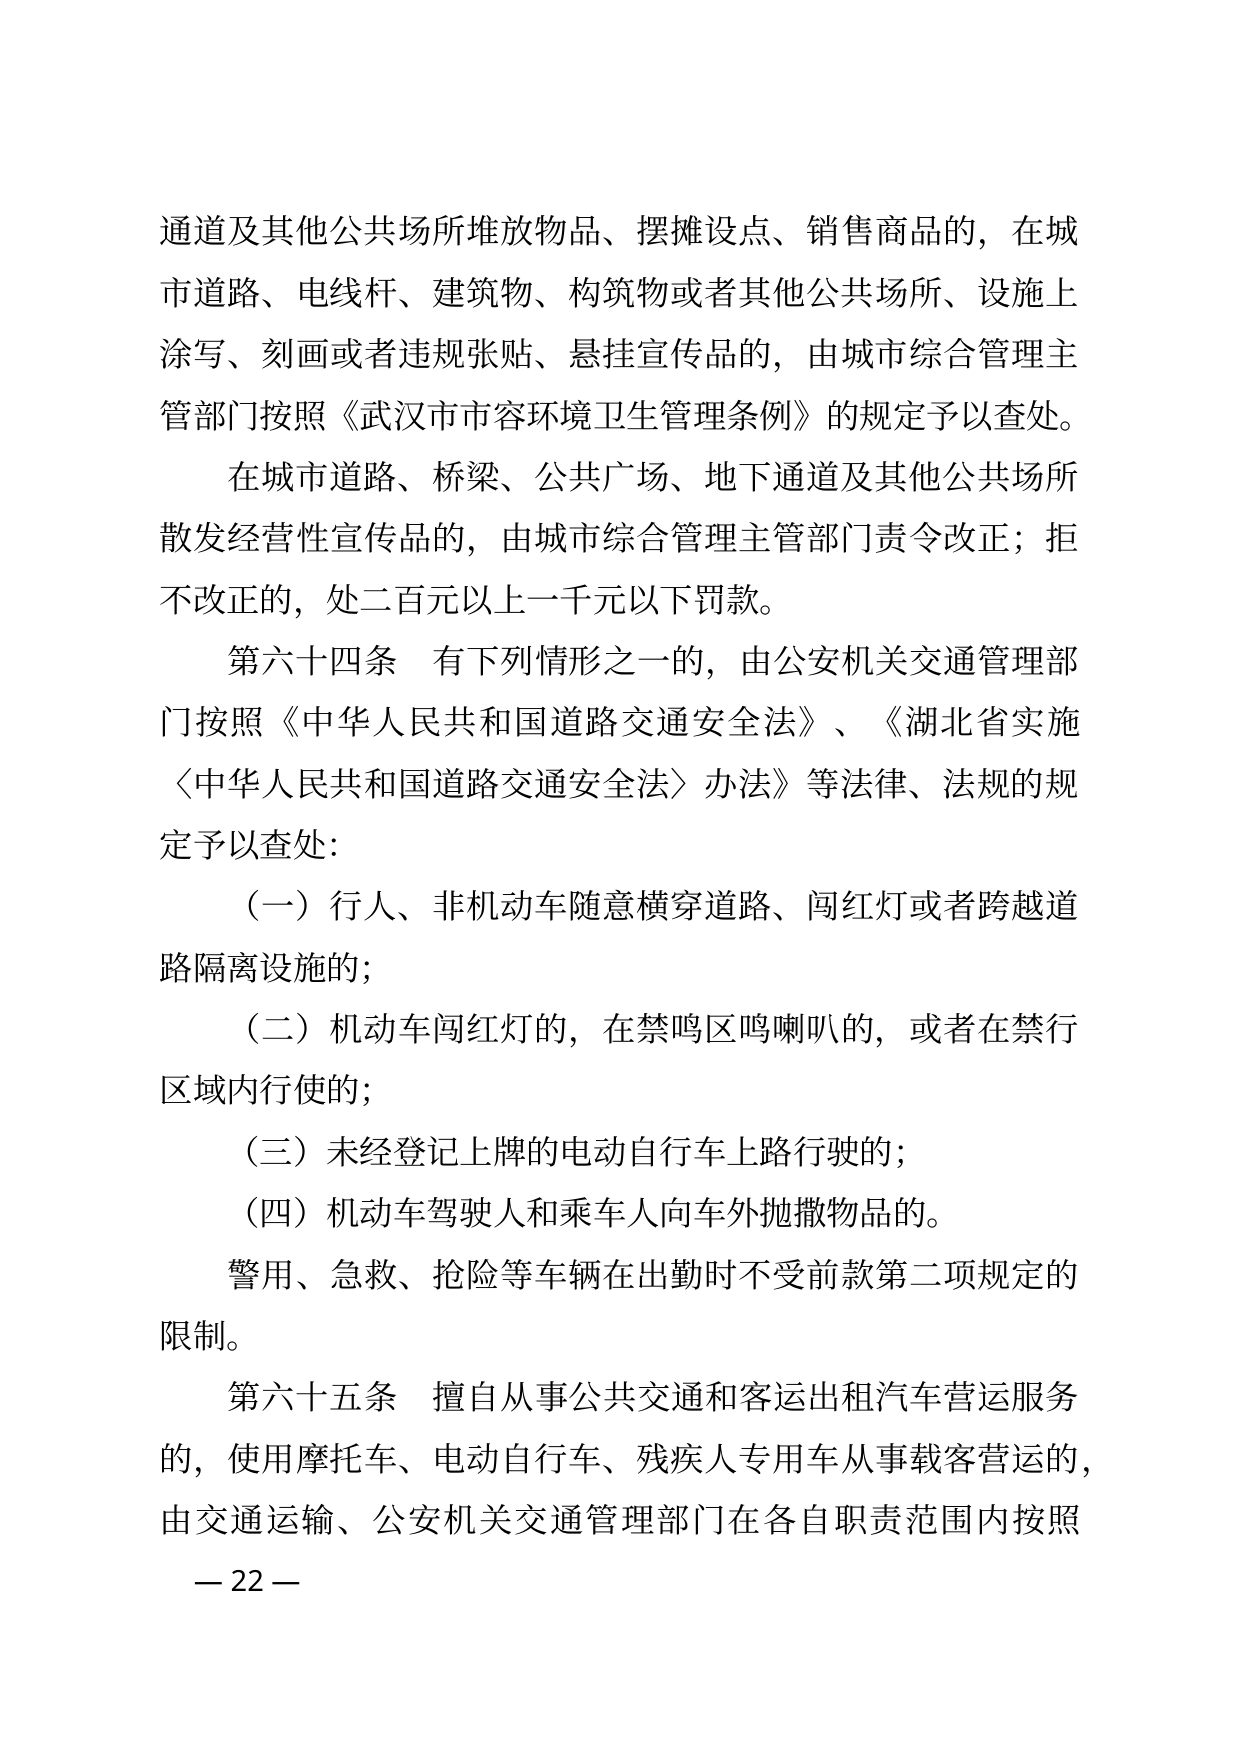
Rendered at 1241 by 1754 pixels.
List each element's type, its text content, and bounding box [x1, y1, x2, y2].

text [159, 195, 1081, 440]
text （三）未经登记上牌的电动自行车上路行驶的； [159, 1115, 1081, 1177]
text （一）行人、非机动车随意横穿道路、闯红灯或者跨越道路隔离设施的； [159, 870, 1081, 992]
text （四）机动车驾驶人和乘车人向车外抛撒物品的。 [159, 1177, 1081, 1238]
text 在城市道路、桥梁、公共广场、地下通道及其他公共场所散发经营性宣传品的，由城市综合管理主管部门责令改正；拒不改正的，处二百元以上一千元以下罚款。 [159, 440, 1081, 624]
text 警用、急救、抢险等车辆在出勤时不受前款第二项规定的限制。 [159, 1238, 1081, 1361]
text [159, 1361, 1081, 1545]
text （二）机动车闯红灯的，在禁鸣区鸣喇叭的，或者在禁行区域内行使的； [159, 992, 1081, 1115]
text 第六十四条 有下列情形之一的，由公安机关交通管理部门按照《中华人民共和国道路交通安全法》、《湖北省实施〈中华人民共和国道路交通安全法〉办法》等法律、法规的规定予以查处： [159, 624, 1081, 870]
